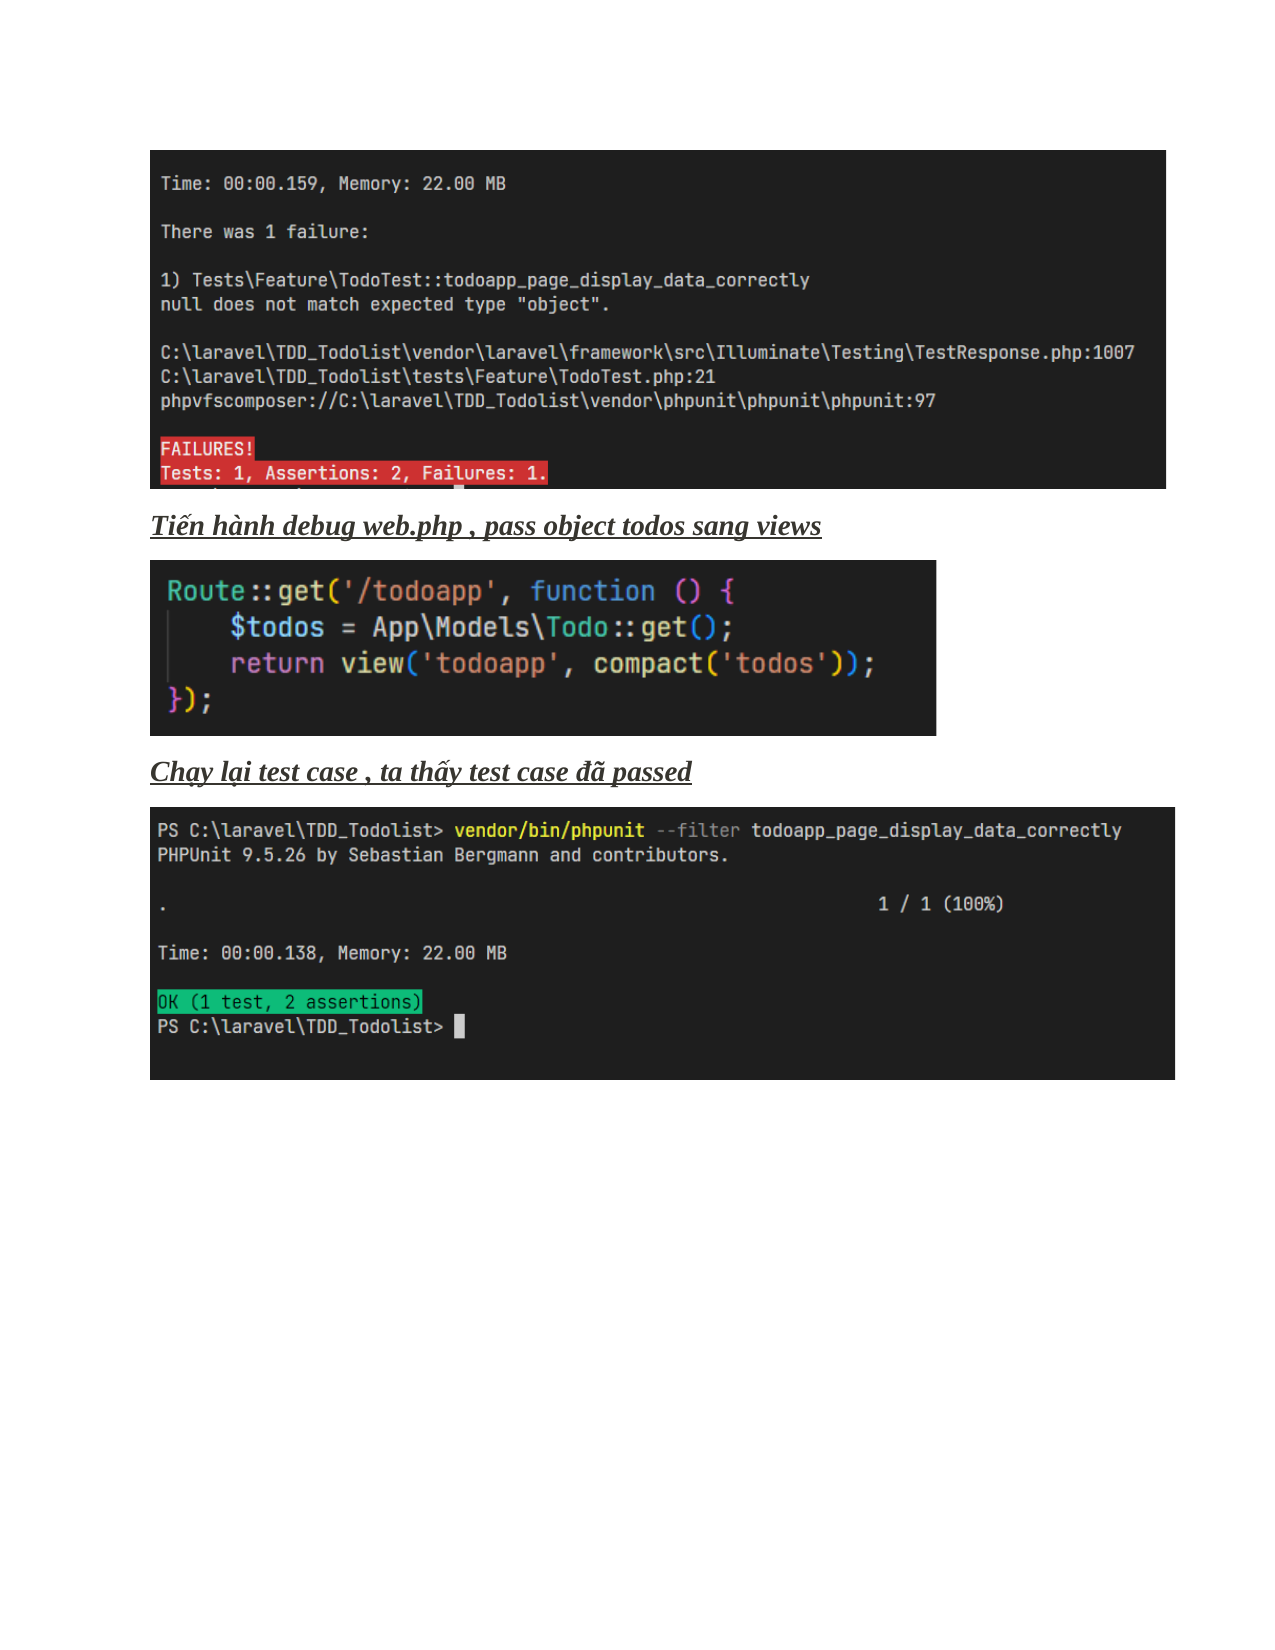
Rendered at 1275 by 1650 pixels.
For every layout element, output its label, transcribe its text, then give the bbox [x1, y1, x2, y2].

picture [150, 150, 1167, 489]
picture [150, 560, 937, 736]
picture [150, 807, 1176, 1080]
text Tiến hành debug web.php , pass object todos sang views [150, 508, 1125, 541]
text Chạy lại test case , ta thấy test case đã passed [150, 754, 1125, 788]
